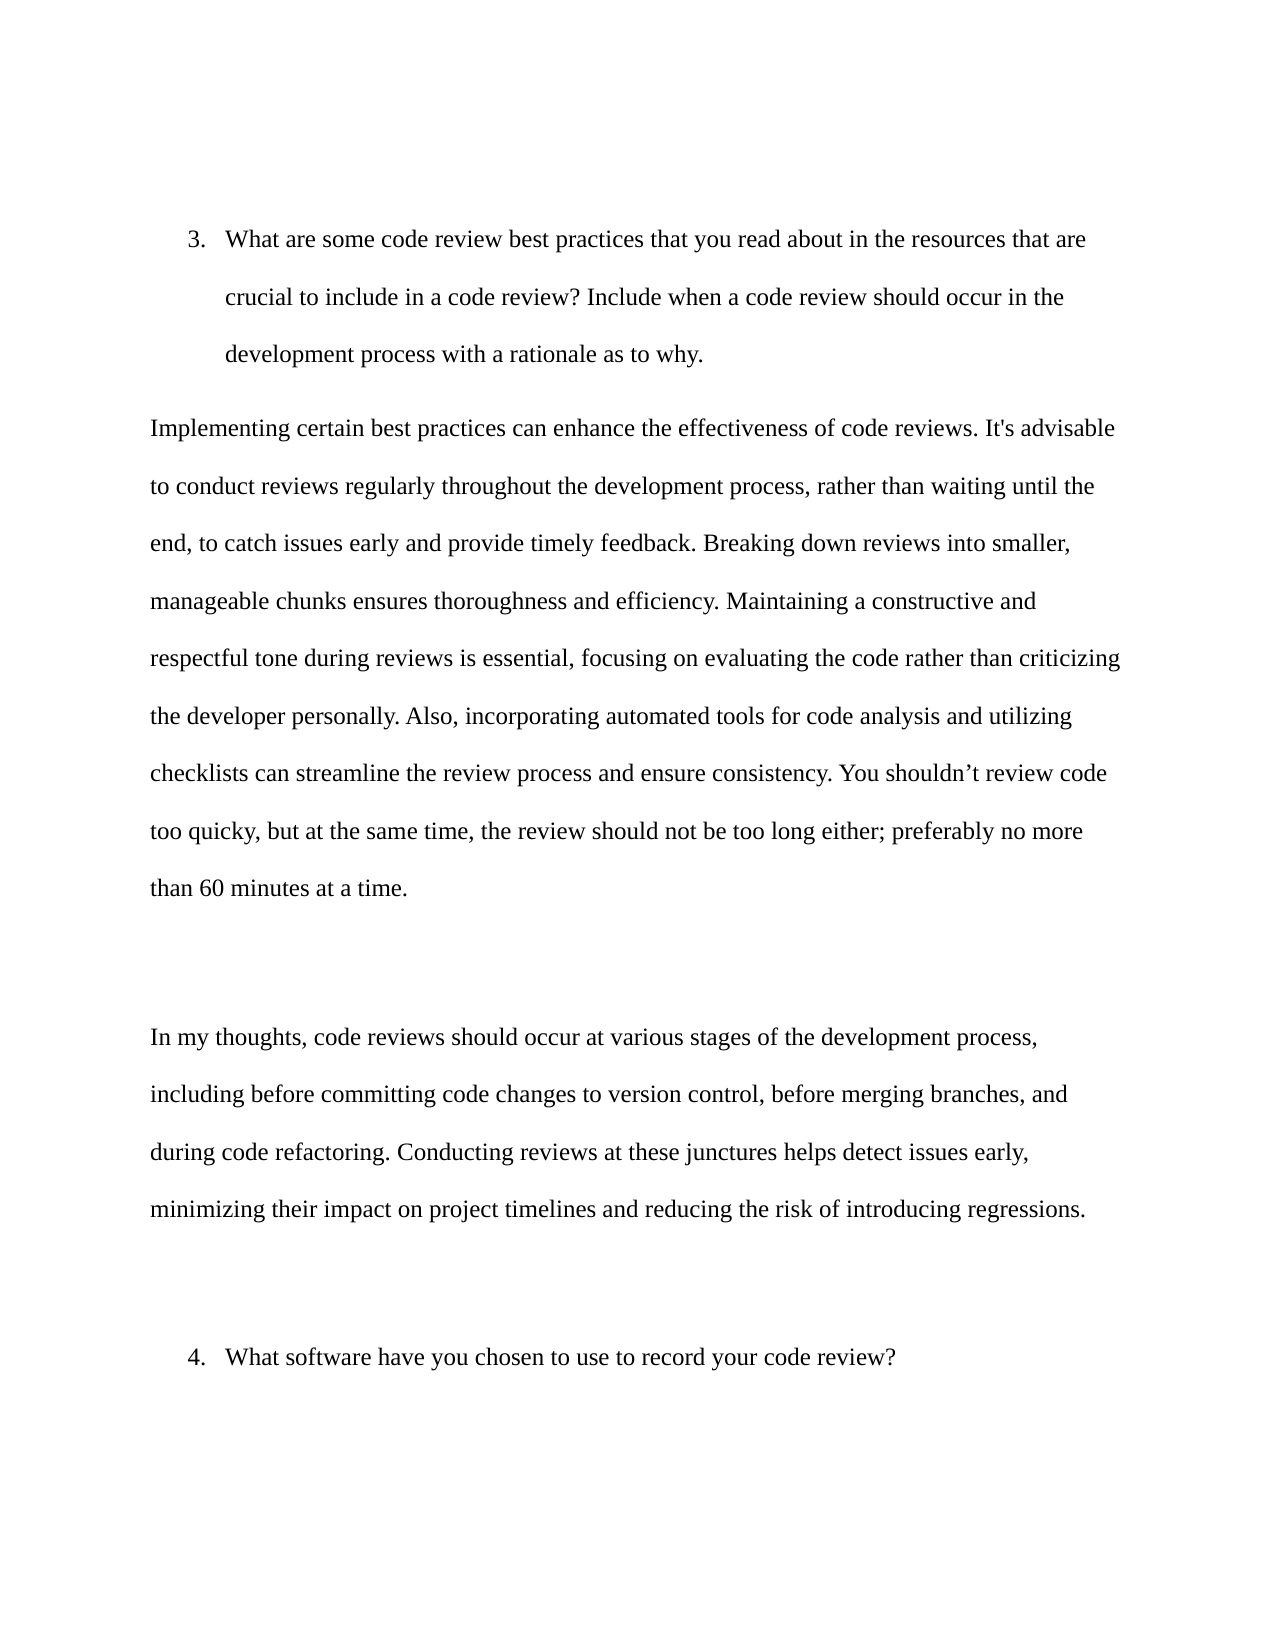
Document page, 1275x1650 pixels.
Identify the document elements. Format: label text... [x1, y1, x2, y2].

text Implementing certain best practices can enhance the effectiveness of code reviews. It's advisable to conduct reviews regularly throughout the development process, rather than waiting until the end, to catch issues early and provide timely feedback. Breaking down reviews into smaller, manageable chunks ensures thoroughness and efficiency. Maintaining a constructive and respectful tone during reviews is essential, focusing on evaluating the code rather than criticizing the developer personally. Also, incorporating automated tools for code analysis and utilizing checklists can streamline the review process and ensure consistency. You shouldn’t review code too quicky, but at the same time, the review should not be too long either; preferably no more than 60 minutes at a time. [150, 413, 1125, 902]
list What are some code review best practices that you read about in the resources that are crucial to include in a code review? Include when a code review should occur in the development process with a rationale as to why. [187, 224, 1125, 368]
list What software have you chosen to use to record your code review? [187, 1342, 1125, 1371]
text In my thoughts, code reviews should occur at various stages of the development process, including before committing code changes to version control, before merging branches, and during code refactoring. Conducting reviews at these junctures helps detect issues early, minimizing their impact on project timelines and reducing the risk of introducing regressions. [150, 1022, 1125, 1223]
